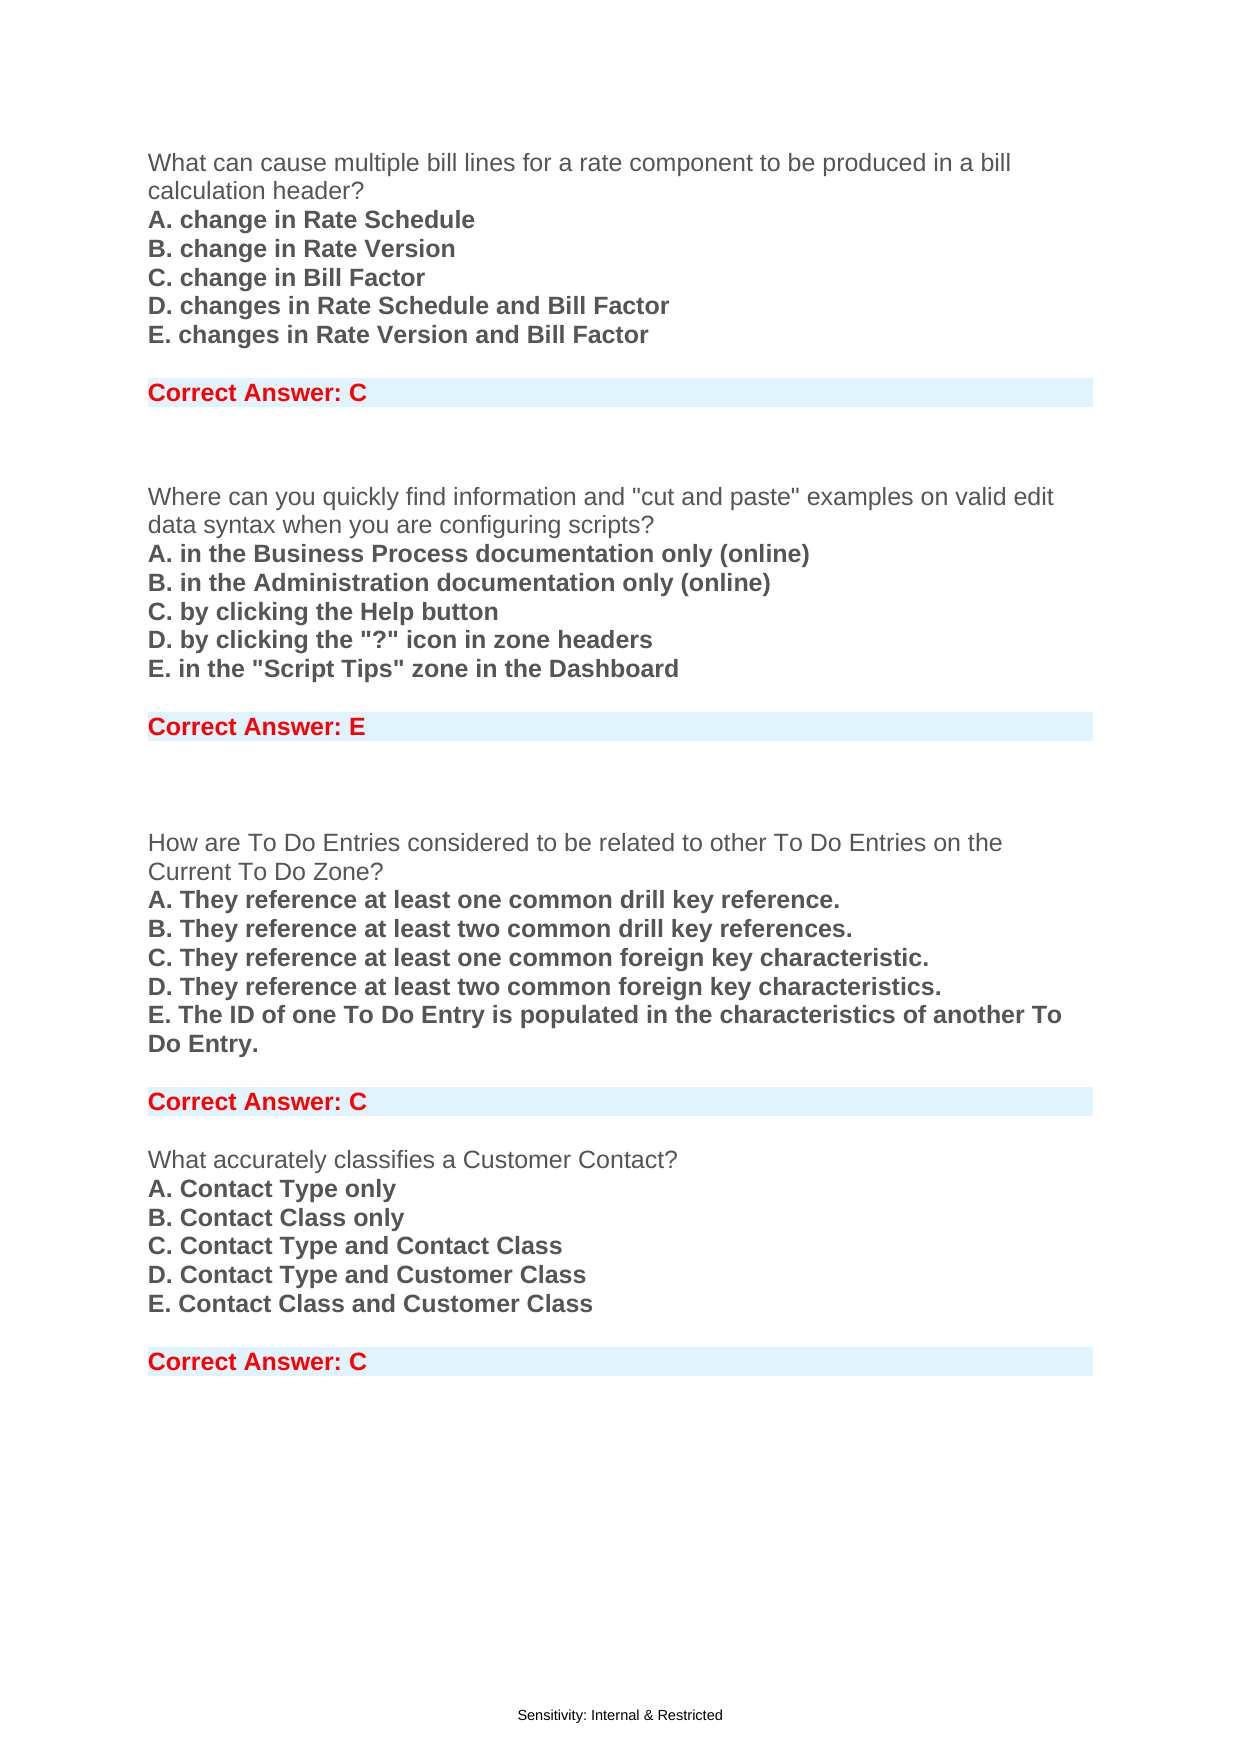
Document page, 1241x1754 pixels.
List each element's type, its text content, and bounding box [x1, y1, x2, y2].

text Correct Answer: C [148, 1087, 1093, 1116]
text How are To Do Entries considered to be related to other To Do Entries on the Current To Do Zone? A. They reference at least one common drill key reference. B. They reference at least two common drill key references. C. They reference at least one common foreign key characteristic. D. They reference at least two common foreign key characteristics. E. The ID of one To Do Entry is populated in the characteristics of another To Do Entry. [148, 828, 1093, 1058]
text Correct Answer: C [148, 378, 1093, 407]
text Correct Answer: E [148, 712, 1093, 741]
text Where can you quickly find information and "cut and paste" examples on valid edit data syntax when you are configuring scripts? A. in the Business Process documentation only (online) B. in the Administration documentation only (online) C. by clicking the Help button D. by clicking the "?" icon in zone headers E. in the "Script Tips" zone in the Dashboard [148, 482, 1093, 683]
text What accurately classifies a Customer Contact? A. Contact Type only B. Contact Class only C. Contact Type and Contact Class D. Contact Type and Customer Class E. Contact Class and Customer Class [148, 1145, 1093, 1318]
text Correct Answer: C [148, 1347, 1093, 1376]
text What can cause multiple bill lines for a rate component to be produced in a bill calculation header? A. change in Rate Schedule B. change in Rate Version C. change in Bill Factor D. changes in Rate Schedule and Bill Factor E. changes in Rate Version and Bill Factor [148, 148, 1093, 349]
